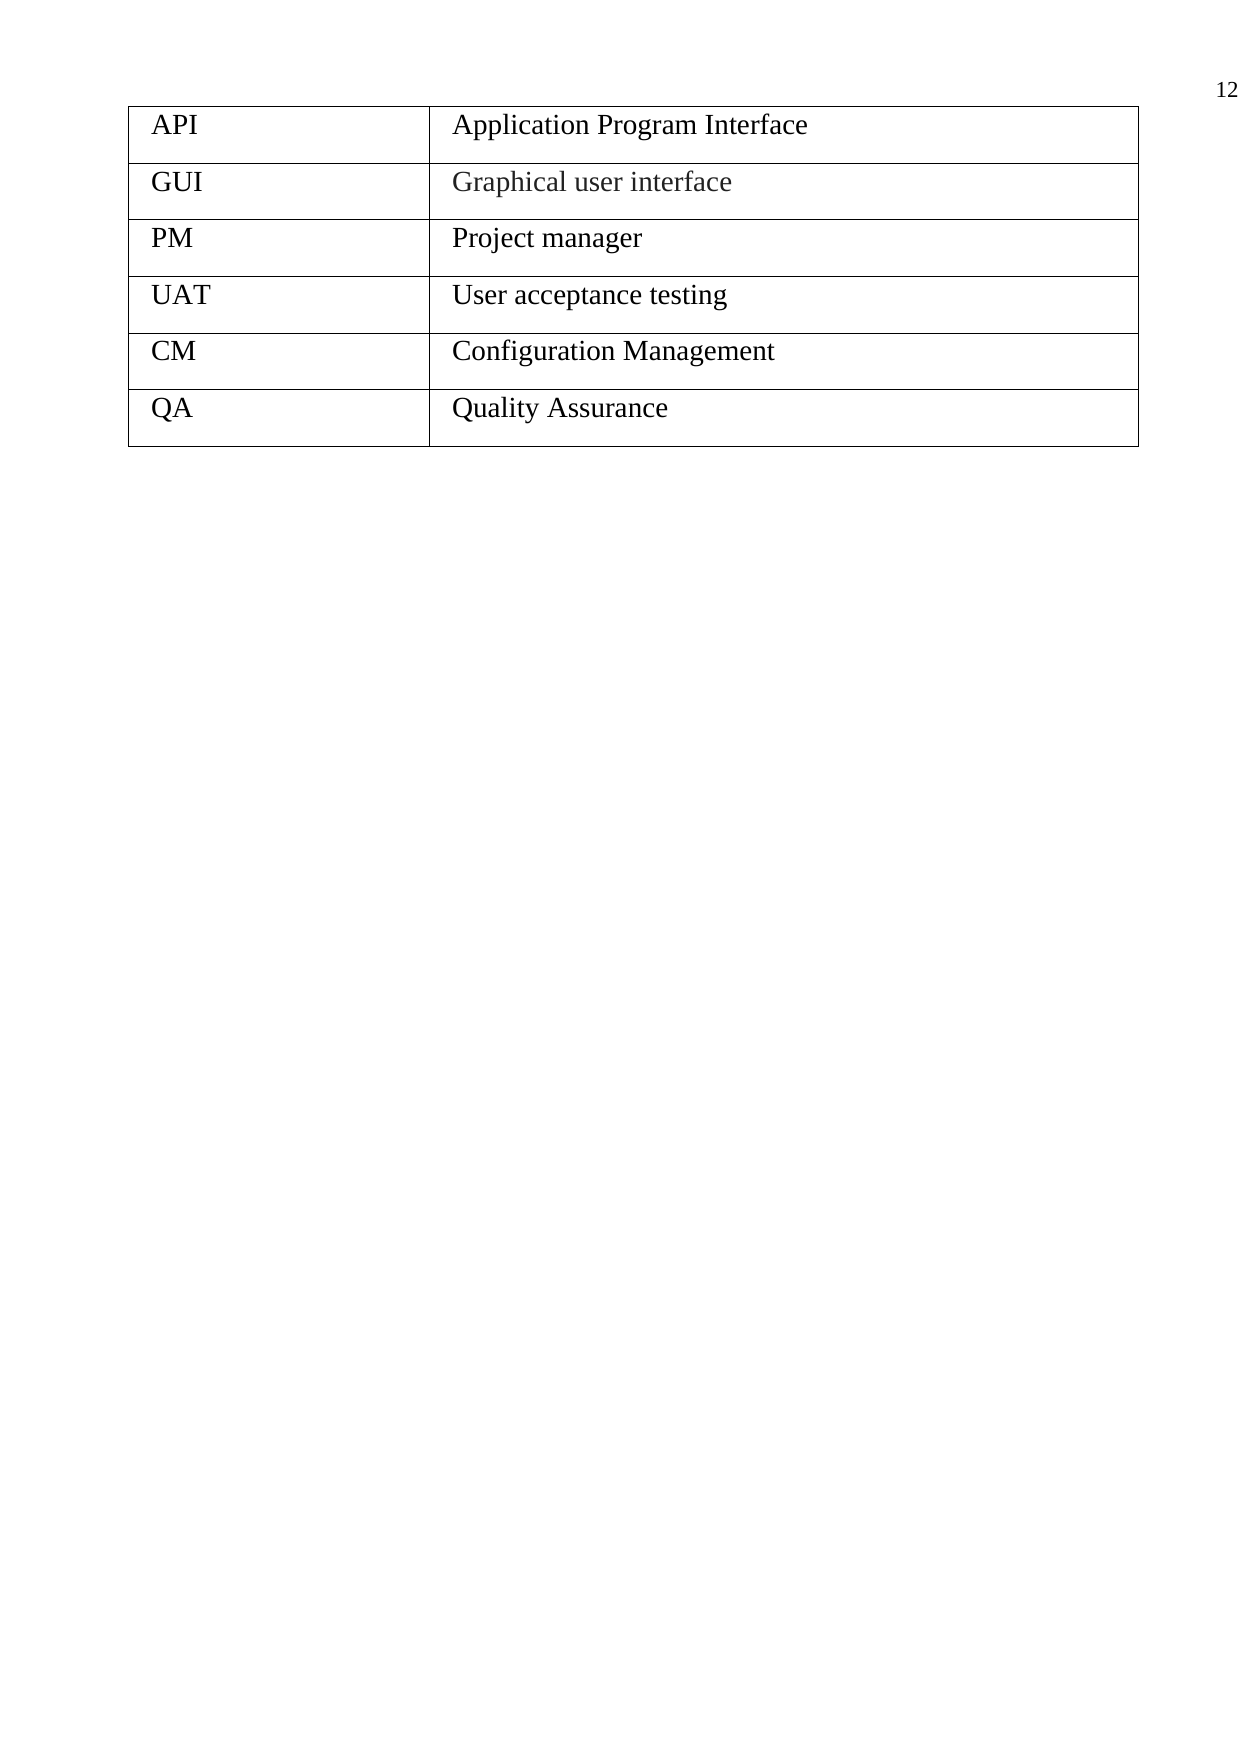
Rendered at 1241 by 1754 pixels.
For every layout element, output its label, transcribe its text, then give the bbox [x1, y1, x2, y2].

table_cell CM [129, 334, 429, 389]
table_cell Application Program Interface [430, 107, 1138, 163]
table_cell PM [129, 220, 429, 276]
table_cell Configuration Management [430, 334, 1138, 389]
table_cell API [129, 107, 429, 163]
table_cell Quality Assurance [430, 390, 1138, 446]
table_cell User acceptance testing [430, 277, 1138, 332]
table_cell Graphical user interface [430, 164, 1138, 219]
table_cell Project manager [430, 220, 1138, 276]
table_cell GUI [129, 164, 429, 219]
table_cell UAT [129, 277, 429, 332]
table_cell QA [129, 390, 429, 446]
